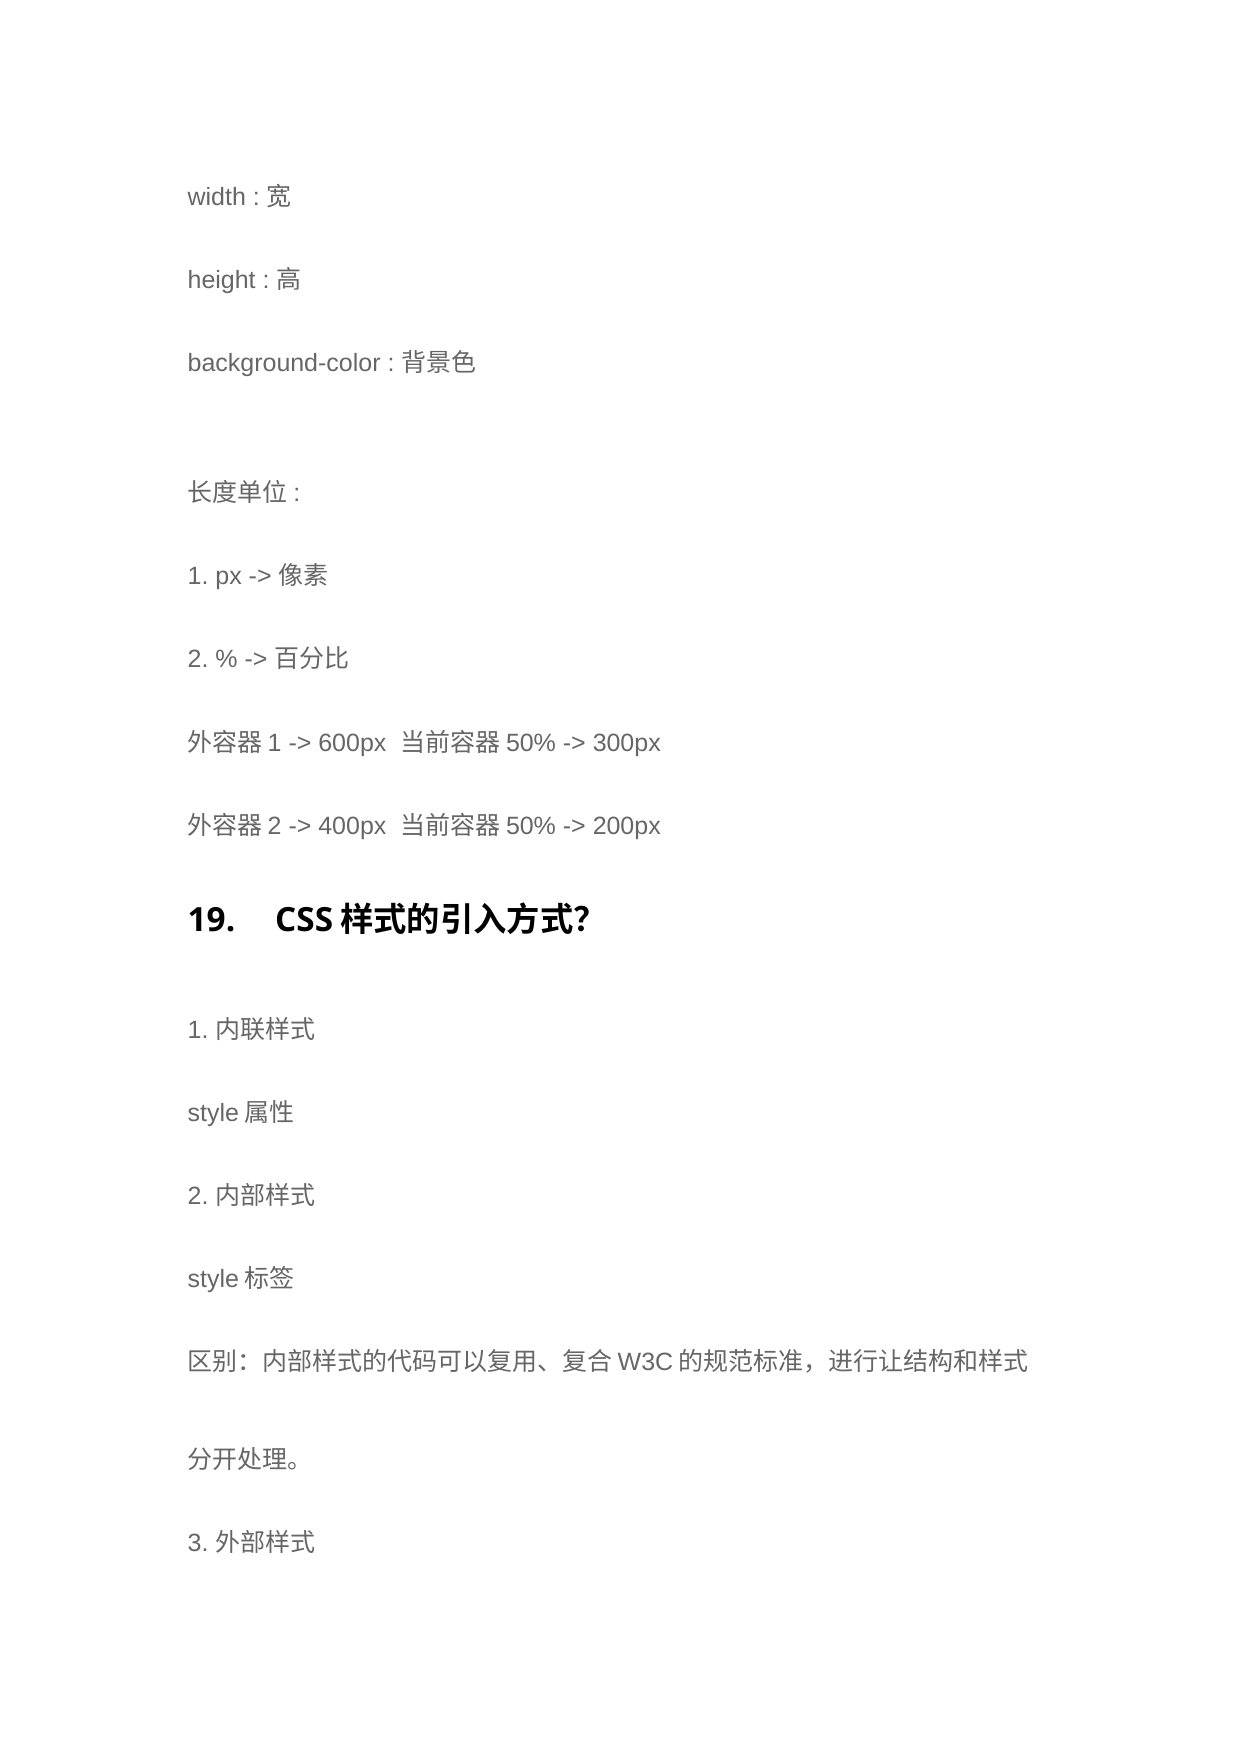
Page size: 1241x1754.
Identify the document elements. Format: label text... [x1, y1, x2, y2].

text style标签 [187, 1244, 1053, 1309]
text 外容器1 -> 600px 当前容器 50% -> 300px [187, 708, 1053, 773]
text width : 宽 [187, 162, 1053, 227]
list CSS样式的引入方式？ [187, 884, 1053, 949]
text 1. px -> 像素 [187, 541, 1053, 606]
text 2. % -> 百分比 [187, 624, 1053, 689]
text 外容器2 -> 400px 当前容器 50% -> 200px [187, 791, 1053, 856]
text height : 高 [187, 245, 1053, 310]
text 区别：内部样式的代码可以复用、复合W3C的规范标准，进行让结构和样式分开处理。 [187, 1327, 1053, 1490]
text 2. 内部样式 [187, 1161, 1053, 1226]
text 1. 内联样式 [187, 995, 1053, 1060]
text 3. 外部样式 [187, 1508, 1053, 1573]
text style属性 [187, 1078, 1053, 1143]
text 长度单位 : [187, 458, 1053, 523]
text background-color : 背景色 [187, 328, 1053, 393]
